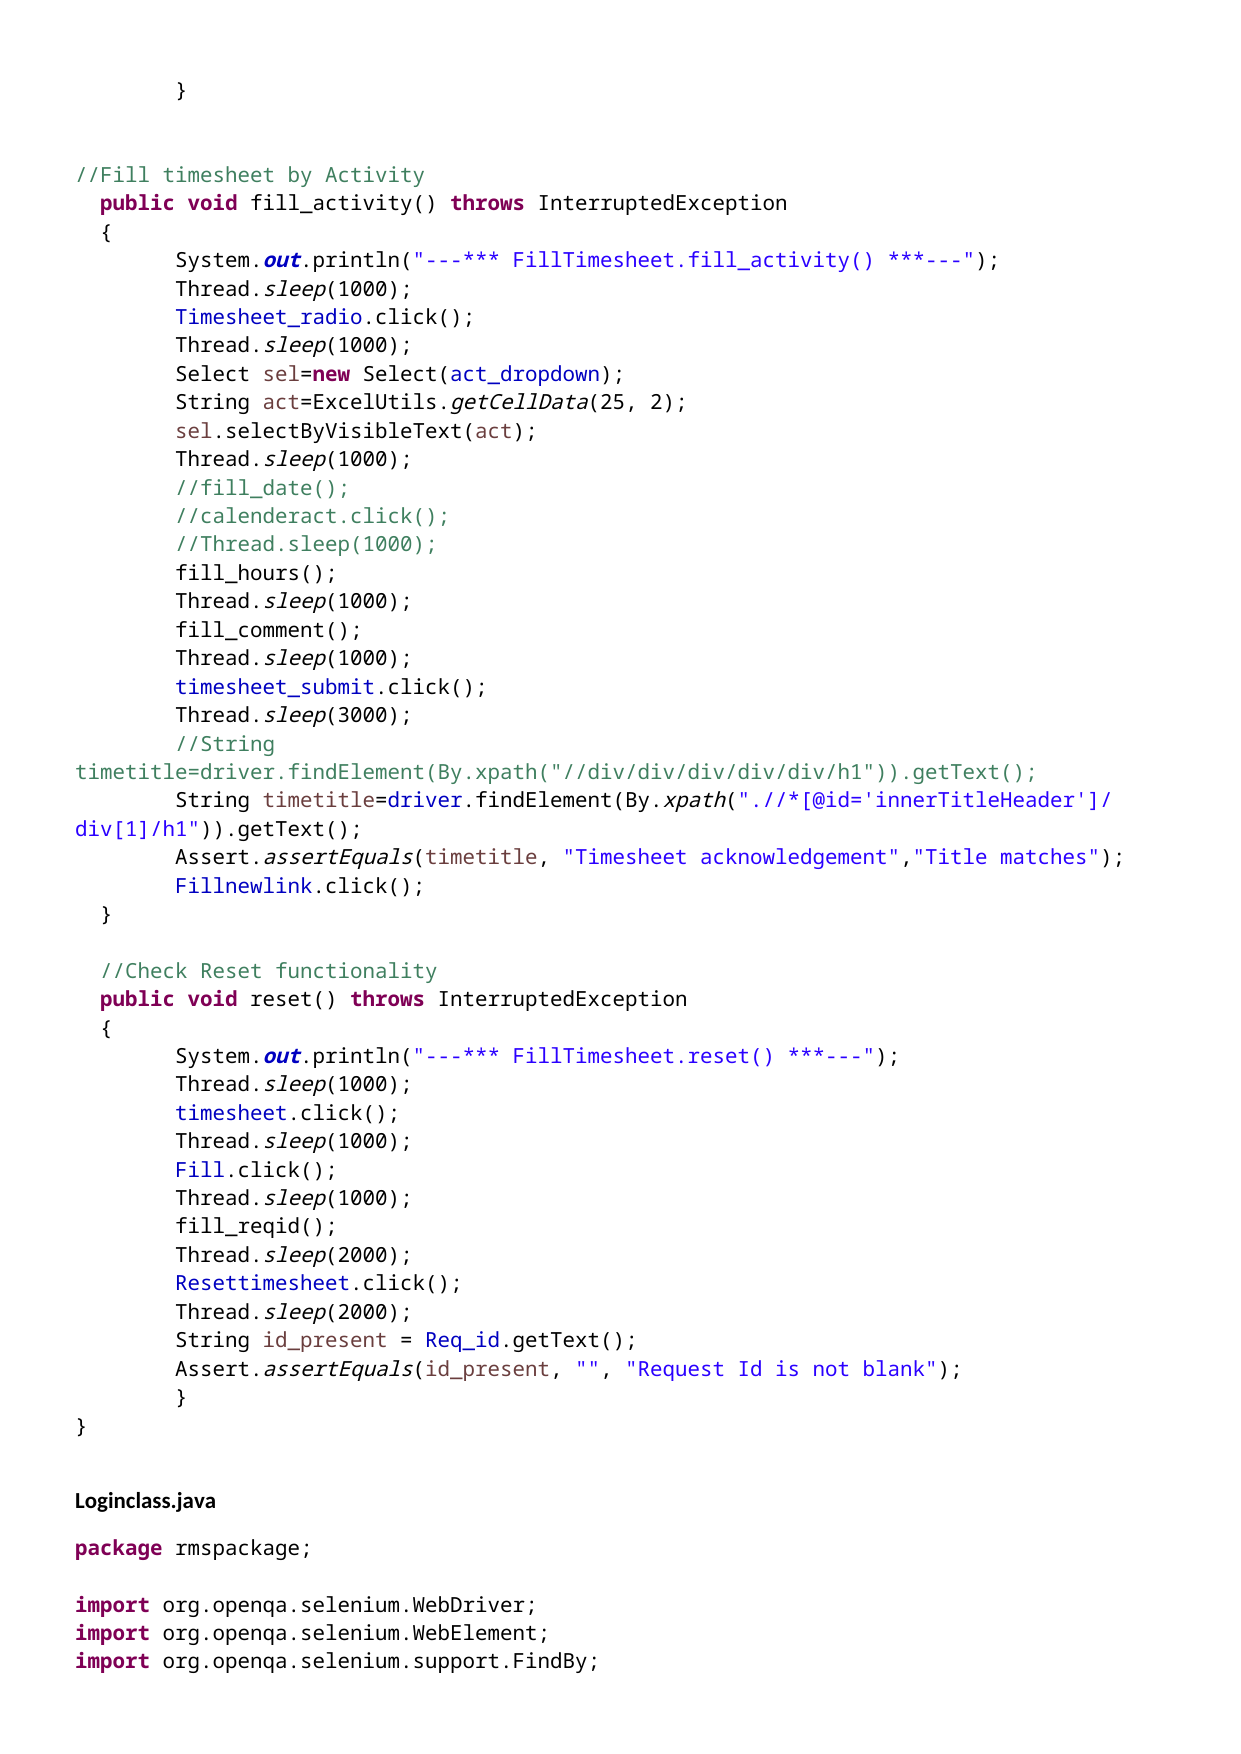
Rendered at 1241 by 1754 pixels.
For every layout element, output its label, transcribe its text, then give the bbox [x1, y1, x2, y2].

text timesheet_submit.click(); [75, 672, 1165, 700]
text } [75, 75, 1165, 103]
text { [75, 1013, 1165, 1041]
text public void reset() throws InterruptedException [75, 984, 1165, 1013]
text } [75, 1411, 1165, 1439]
text System.out.println("---*** FillTimesheet.reset() ***---"); [75, 1041, 1165, 1069]
text import org.openqa.selenium.support.FindBy; [75, 1647, 1165, 1675]
text //String timetitle=driver.findElement(By.xpath("//div/div/div/div/div/h1")).getText(); [75, 729, 1165, 786]
text Thread.sleep(1000); [75, 1126, 1165, 1155]
text public void fill_activity() throws InterruptedException [75, 188, 1165, 217]
text } [75, 899, 1165, 928]
text Select sel=new Select(act_dropdown); [75, 359, 1165, 387]
text Thread.sleep(1000); [75, 586, 1165, 615]
text String timetitle=driver.findElement(By.xpath(".//*[@id='innerTitleHeader']/div[1]/h1")).getText(); [75, 786, 1165, 842]
text sel.selectByVisibleText(act); [75, 416, 1165, 444]
text Thread.sleep(1000); [75, 643, 1165, 672]
text Thread.sleep(1000); [75, 274, 1165, 302]
text Loginclass.java [75, 1486, 1165, 1514]
text String act=ExcelUtils.getCellData(25, 2); [75, 387, 1165, 416]
text Thread.sleep(2000); [75, 1297, 1165, 1325]
text //Check Reset functionality [75, 956, 1165, 984]
text { [75, 217, 1165, 245]
text } [75, 1382, 1165, 1411]
text Fillnewlink.click(); [75, 871, 1165, 899]
text Fill.click(); [75, 1155, 1165, 1183]
text timesheet.click(); [75, 1098, 1165, 1126]
text Thread.sleep(1000); [75, 1069, 1165, 1098]
text fill_comment(); [75, 615, 1165, 643]
text fill_hours(); [75, 558, 1165, 586]
text import org.openqa.selenium.WebElement; [75, 1618, 1165, 1647]
text Thread.sleep(2000); [75, 1240, 1165, 1268]
text Assert.assertEquals(id_present, "", "Request Id is not blank"); [75, 1354, 1165, 1382]
text Resettimesheet.click(); [75, 1268, 1165, 1297]
text import org.openqa.selenium.WebDriver; [75, 1590, 1165, 1618]
text System.out.println("---*** FillTimesheet.fill_activity() ***---"); [75, 245, 1165, 274]
text Thread.sleep(1000); [75, 331, 1165, 359]
text //calenderact.click(); [75, 501, 1165, 529]
text String id_present = Req_id.getText(); [75, 1325, 1165, 1354]
text Assert.assertEquals(timetitle, "Timesheet acknowledgement","Title matches"); [75, 842, 1165, 871]
text Thread.sleep(1000); [75, 444, 1165, 473]
text Thread.sleep(3000); [75, 700, 1165, 729]
text Thread.sleep(1000); [75, 1183, 1165, 1212]
text package rmspackage; [75, 1533, 1165, 1561]
text Timesheet_radio.click(); [75, 302, 1165, 331]
text //fill_date(); [75, 473, 1165, 501]
text //Fill timesheet by Activity [75, 160, 1165, 188]
text //Thread.sleep(1000); [75, 529, 1165, 558]
text fill_reqid(); [75, 1212, 1165, 1240]
